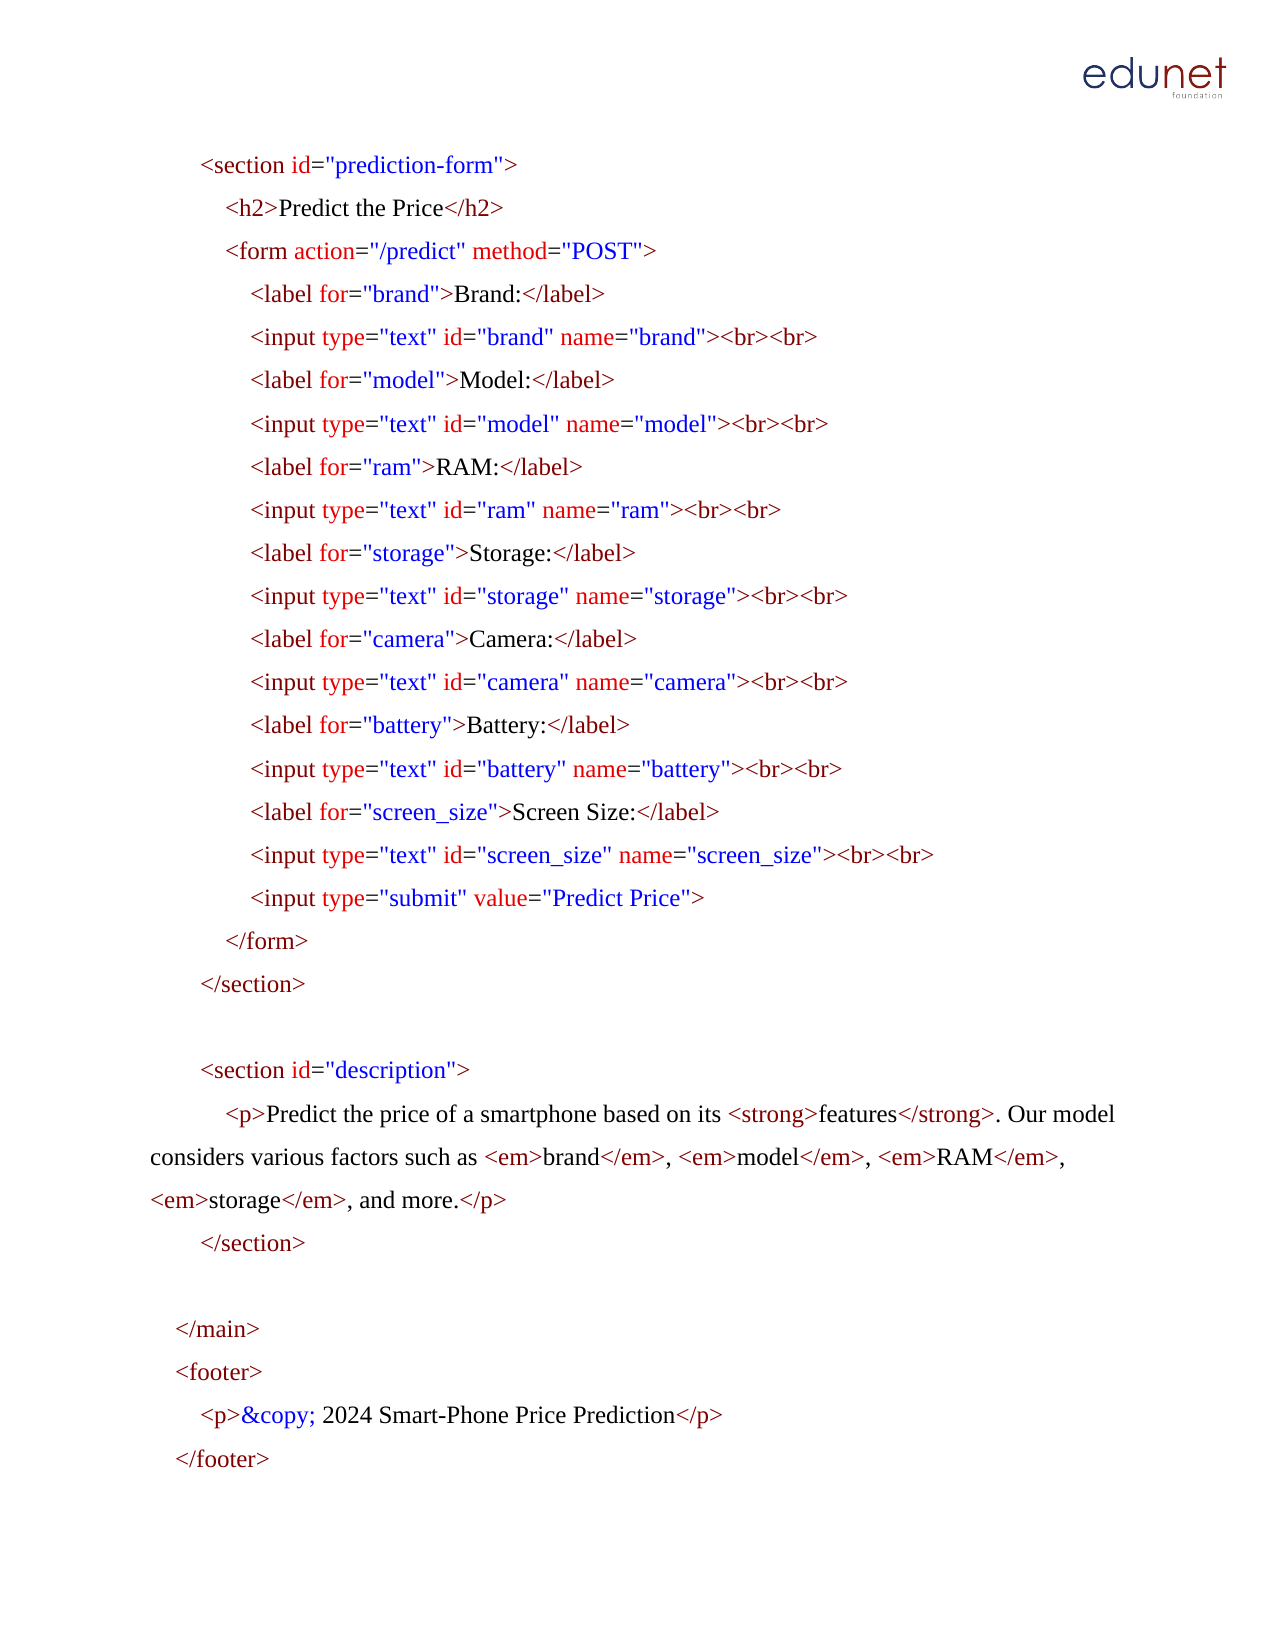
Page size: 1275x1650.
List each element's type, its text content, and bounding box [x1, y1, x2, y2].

text <footer> [150, 1357, 1125, 1386]
text </form> [150, 926, 1125, 955]
text </footer> [150, 1444, 1125, 1472]
text <p>Predict the price of a smartphone based on its <strong>features</strong>. Our model considers various factors such as <em>brand</em>, <em>model</em>, <em>RAM</em>, <em>storage</em>, and more.</p> [150, 1099, 1125, 1214]
text <section id="prediction-form"> [150, 150, 1125, 179]
text <input type="text" id="model" name="model"><br><br> [150, 409, 1125, 437]
text <label for="brand">Brand:</label> [150, 279, 1125, 308]
text <input type="text" id="brand" name="brand"><br><br> [150, 322, 1125, 351]
text </section> [150, 969, 1125, 998]
text <label for="storage">Storage:</label> [150, 538, 1125, 567]
text <h2>Predict the Price</h2> [150, 193, 1125, 222]
text <input type="text" id="ram" name="ram"><br><br> [150, 495, 1125, 524]
text <p>&copy; 2024 Smart-Phone Price Prediction</p> [150, 1401, 1125, 1429]
picture [1077, 51, 1228, 102]
text </main> [150, 1314, 1125, 1343]
text <label for="battery">Battery:</label> [150, 711, 1125, 739]
text <input type="submit" value="Predict Price"> [150, 883, 1125, 912]
text <label for="screen_size">Screen Size:</label> [150, 797, 1125, 826]
text <label for="camera">Camera:</label> [150, 624, 1125, 653]
text <input type="text" id="battery" name="battery"><br><br> [150, 754, 1125, 782]
text <form action="/predict" method="POST"> [150, 236, 1125, 265]
text </section> [150, 1228, 1125, 1257]
text <input type="text" id="camera" name="camera"><br><br> [150, 667, 1125, 696]
text <input type="text" id="storage" name="storage"><br><br> [150, 581, 1125, 610]
text <section id="description"> [150, 1056, 1125, 1084]
text <label for="model">Model:</label> [150, 366, 1125, 394]
text <label for="ram">RAM:</label> [150, 452, 1125, 481]
text <input type="text" id="screen_size" name="screen_size"><br><br> [150, 840, 1125, 869]
